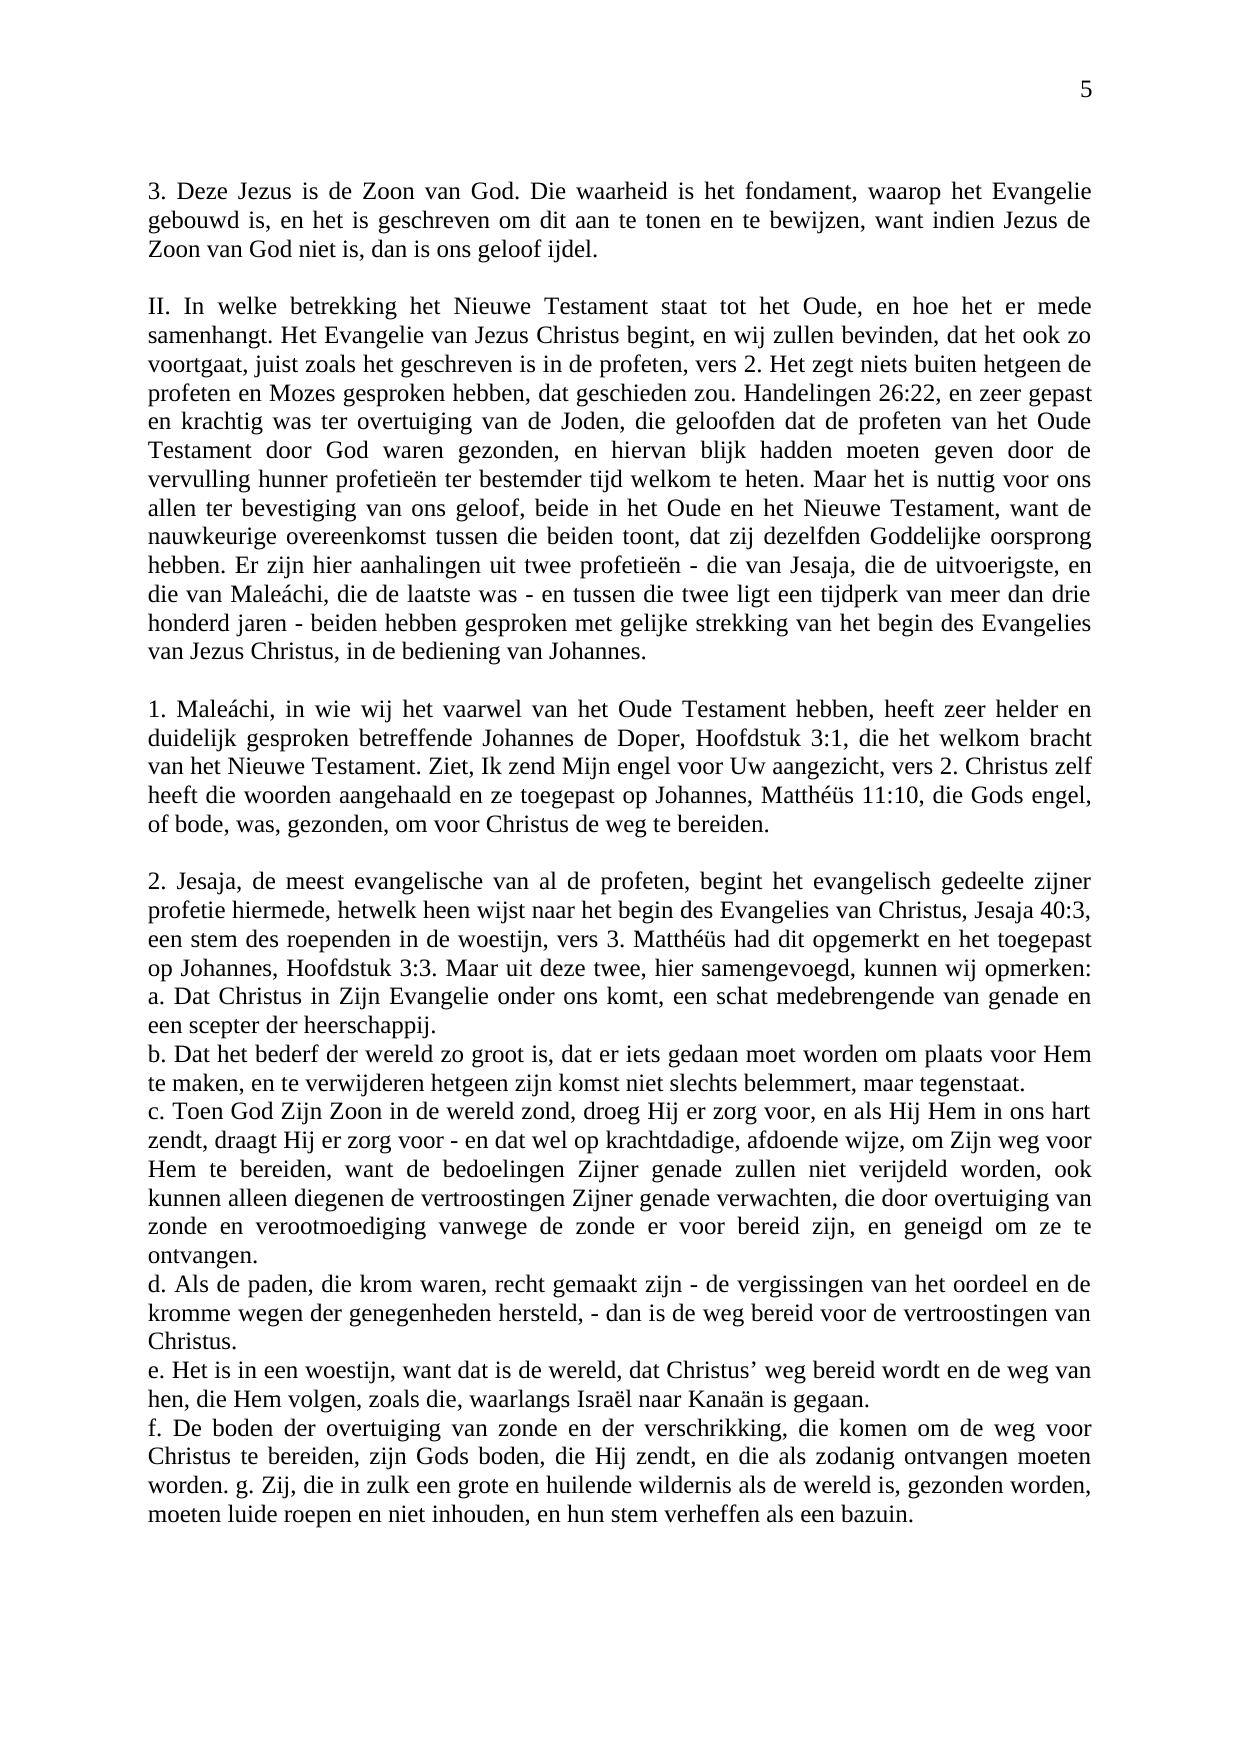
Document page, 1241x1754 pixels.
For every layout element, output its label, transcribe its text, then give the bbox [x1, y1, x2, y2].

text c. Toen God Zijn Zoon in de wereld zond, droeg Hij er zorg voor, en als Hij Hem in ons hart zendt, draagt Hij er zorg voor - en dat wel op krachtdadige, afdoende wijze, om Zijn weg voor Hem te bereiden, want de bedoelingen Zijner genade zullen niet verijdeld worden, ook kunnen alleen diegenen de vertroostingen Zijner genade verwachten, die door overtuiging van zonde en verootmoediging vanwege de zonde er voor bereid zijn, en geneigd om ze te ontvangen. [148, 1096, 1093, 1269]
text II. In welke betrekking het Nieuwe Testament staat tot het Oude, en hoe het er mede samenhangt. Het Evangelie van Jezus Christus begint, en wij zullen bevinden, dat het ook zo voortgaat, juist zoals het geschreven is in de profeten, vers 2. Het zegt niets buiten hetgeen de profeten en Mozes gesproken hebben, dat geschieden zou. Handelingen 26:22, en zeer gepast en krachtig was ter overtuiging van de Joden, die geloofden dat de profeten van het Oude Testament door God waren gezonden, en hiervan blijk hadden moeten geven door de vervulling hunner profetieën ter bestemder tijd welkom te heten. Maar het is nuttig voor ons allen ter bevestiging van ons geloof, beide in het Oude en het Nieuwe Testament, want de nauwkeurige overeenkomst tussen die beiden toont, dat zij dezelfden Goddelijke oorsprong hebben. Er zijn hier aanhalingen uit twee profetieën - die van Jesaja, die de uitvoerigste, en die van Maleáchi, die de laatste was - en tussen die twee ligt een tijdperk van meer dan drie honderd jaren - beiden hebben gesproken met gelijke strekking van het begin des Evangelies van Jezus Christus, in de bediening van Johannes. [148, 291, 1093, 665]
text 2. Jesaja, de meest evangelische van al de profeten, begint het evangelisch gedeelte zijner profetie hiermede, hetwelk heen wijst naar het begin des Evangelies van Christus, Jesaja 40:3, een stem des roependen in de woestijn, vers 3. Matthéüs had dit opgemerkt en het toegepast op Johannes, Hoofdstuk 3:3. Maar uit deze twee, hier samengevoegd, kunnen wij opmerken: a. Dat Christus in Zijn Evangelie onder ons komt, een schat medebrengende van genade en een scepter der heerschappij. [148, 866, 1093, 1039]
text 3. Deze Jezus is de Zoon van God. Die waarheid is het fondament, waarop het Evangelie gebouwd is, en het is geschreven om dit aan te tonen en te bewijzen, want indien Jezus de Zoon van God niet is, dan is ons geloof ijdel. [148, 176, 1093, 263]
text d. Als de paden, die krom waren, recht gemaakt zijn - de vergissingen van het oordeel en de kromme wegen der genegenheden hersteld, - dan is de weg bereid voor de vertroostingen van Christus. [148, 1269, 1093, 1355]
text e. Het is in een woestijn, want dat is de wereld, dat Christus’ weg bereid wordt en de weg van hen, die Hem volgen, zoals die, waarlangs Israël naar Kanaän is gegaan. [148, 1355, 1093, 1413]
text 1. Maleáchi, in wie wij het vaarwel van het Oude Testament hebben, heeft zeer helder en duidelijk gesproken betreffende Johannes de Doper, Hoofdstuk 3:1, die het welkom bracht van het Nieuwe Testament. Ziet, Ik zend Mijn engel voor Uw aangezicht, vers 2. Christus zelf heeft die woorden aangehaald en ze toegepast op Johannes, Matthéüs 11:10, die Gods engel, of bode, was, gezonden, om voor Christus de weg te bereiden. [148, 694, 1093, 838]
text f. De boden der overtuiging van zonde en der verschrikking, die komen om de weg voor Christus te bereiden, zijn Gods boden, die Hij zendt, en die als zodanig ontvangen moeten worden. g. Zij, die in zulk een grote en huilende wildernis als de wereld is, gezonden worden, moeten luide roepen en niet inhouden, en hun stem verheffen als een bazuin. [148, 1413, 1093, 1528]
text b. Dat het bederf der wereld zo groot is, dat er iets gedaan moet worden om plaats voor Hem te maken, en te verwijderen hetgeen zijn komst niet slechts belemmert, maar tegenstaat. [148, 1039, 1093, 1096]
